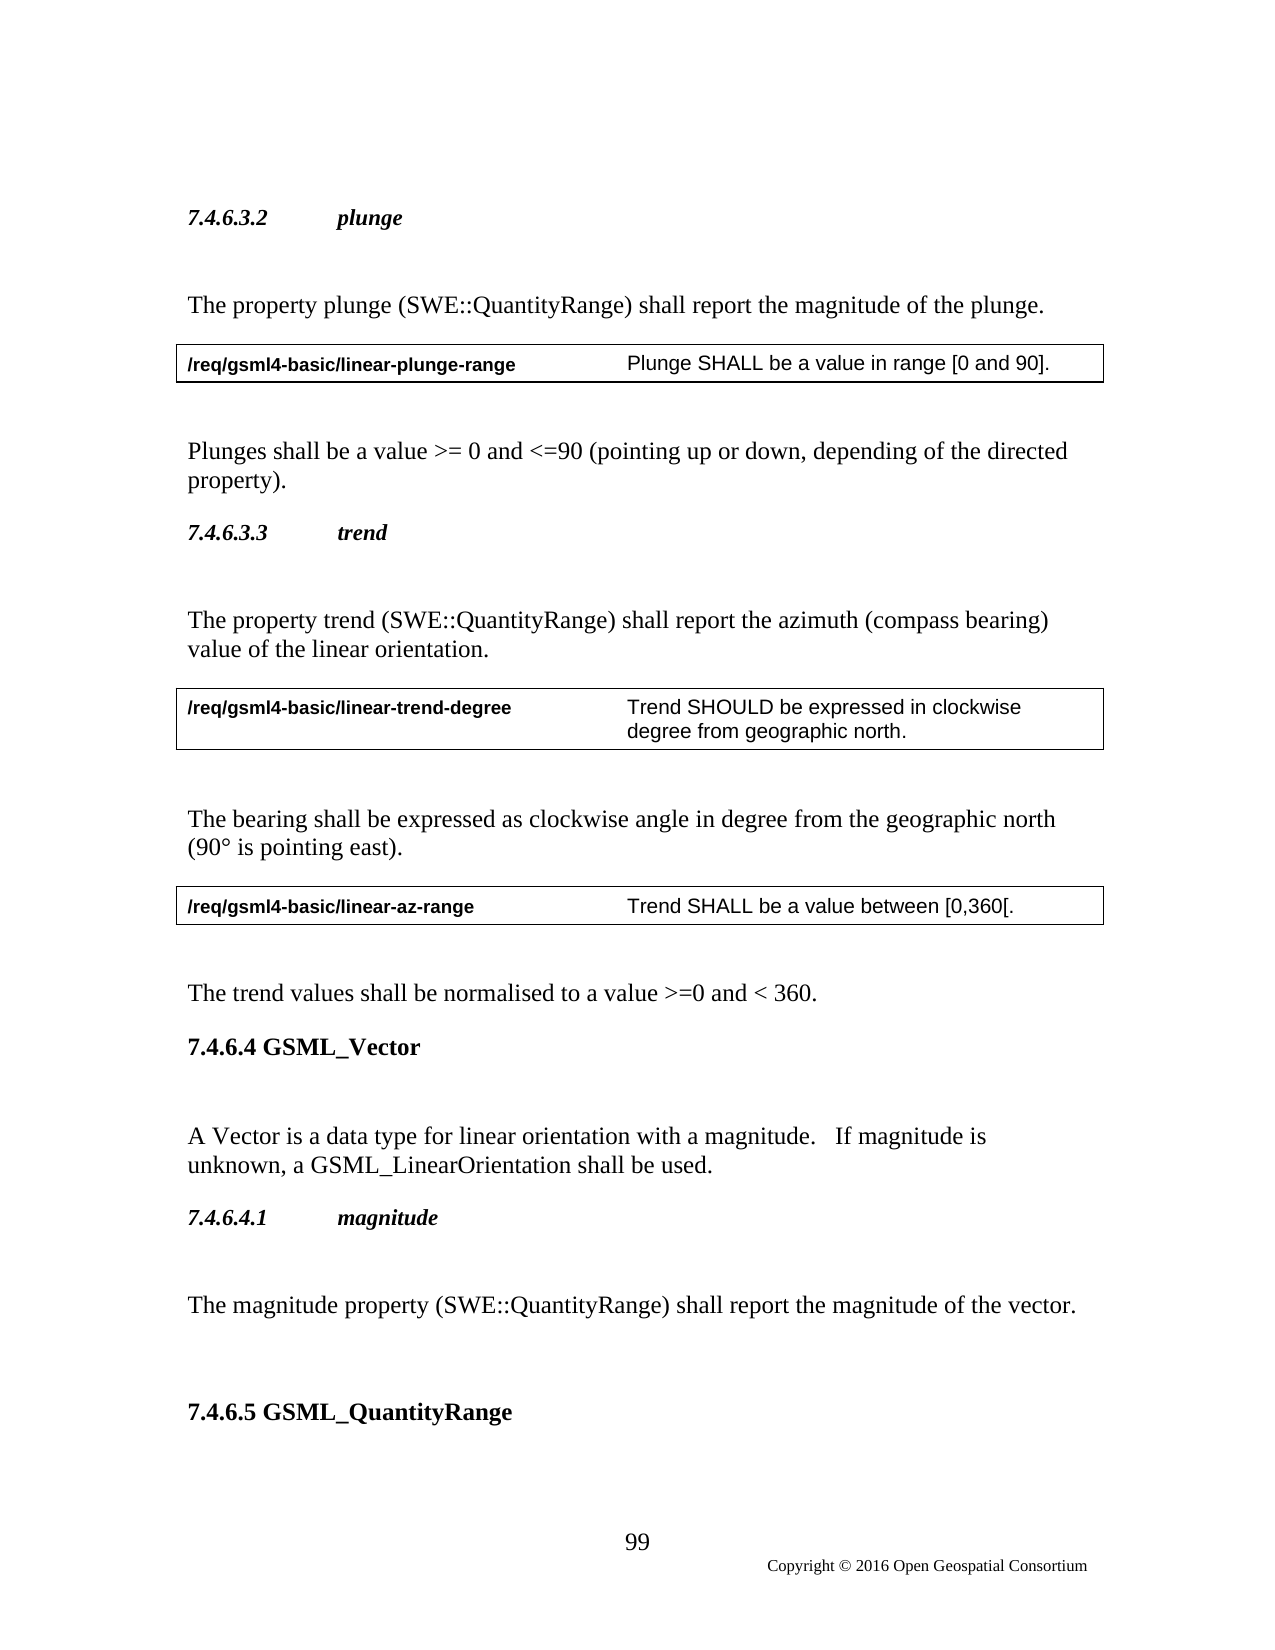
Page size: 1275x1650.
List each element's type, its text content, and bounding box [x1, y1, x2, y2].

text The trend values shall be normalised to a value >=0 and < 360. [187, 978, 1087, 1007]
text A Vector is a data type for linear orientation with a magnitude. If magnitude is unknown, a GSML_LinearOrientation shall be used. [187, 1121, 1087, 1178]
table_header Trend SHALL be a value between [0,360[. [616, 887, 1103, 924]
text Plunges shall be a value >= 0 and <=90 (pointing up or down, depending of the directed property). [187, 436, 1087, 494]
table_header /req/gsml4-basic/linear-az-range [177, 887, 616, 924]
subtitle GSML_QuantityRange [187, 1397, 1087, 1426]
table_header Trend SHOULD be expressed in clockwise degree from geographic north. [616, 689, 1103, 749]
table_header /req/gsml4-basic/linear-trend-degree [177, 689, 616, 749]
subtitle trend [187, 519, 1087, 545]
text The property plunge (SWE::QuantityRange) shall report the magnitude of the plunge. [187, 290, 1087, 319]
subtitle GSML_Vector [187, 1032, 1087, 1061]
text The magnitude property (SWE::QuantityRange) shall report the magnitude of the vector. [187, 1290, 1087, 1319]
table_header /req/gsml4-basic/linear-plunge-range [177, 345, 616, 381]
subtitle magnitude [187, 1203, 1087, 1230]
text The property trend (SWE::QuantityRange) shall report the azimuth (compass bearing) value of the linear orientation. [187, 605, 1087, 662]
subtitle plunge [187, 204, 1087, 230]
text The bearing shall be expressed as clockwise angle in degree from the geographic north (90° is pointing east). [187, 804, 1087, 861]
table_header Plunge SHALL be a value in range [0 and 90]. [616, 345, 1103, 381]
